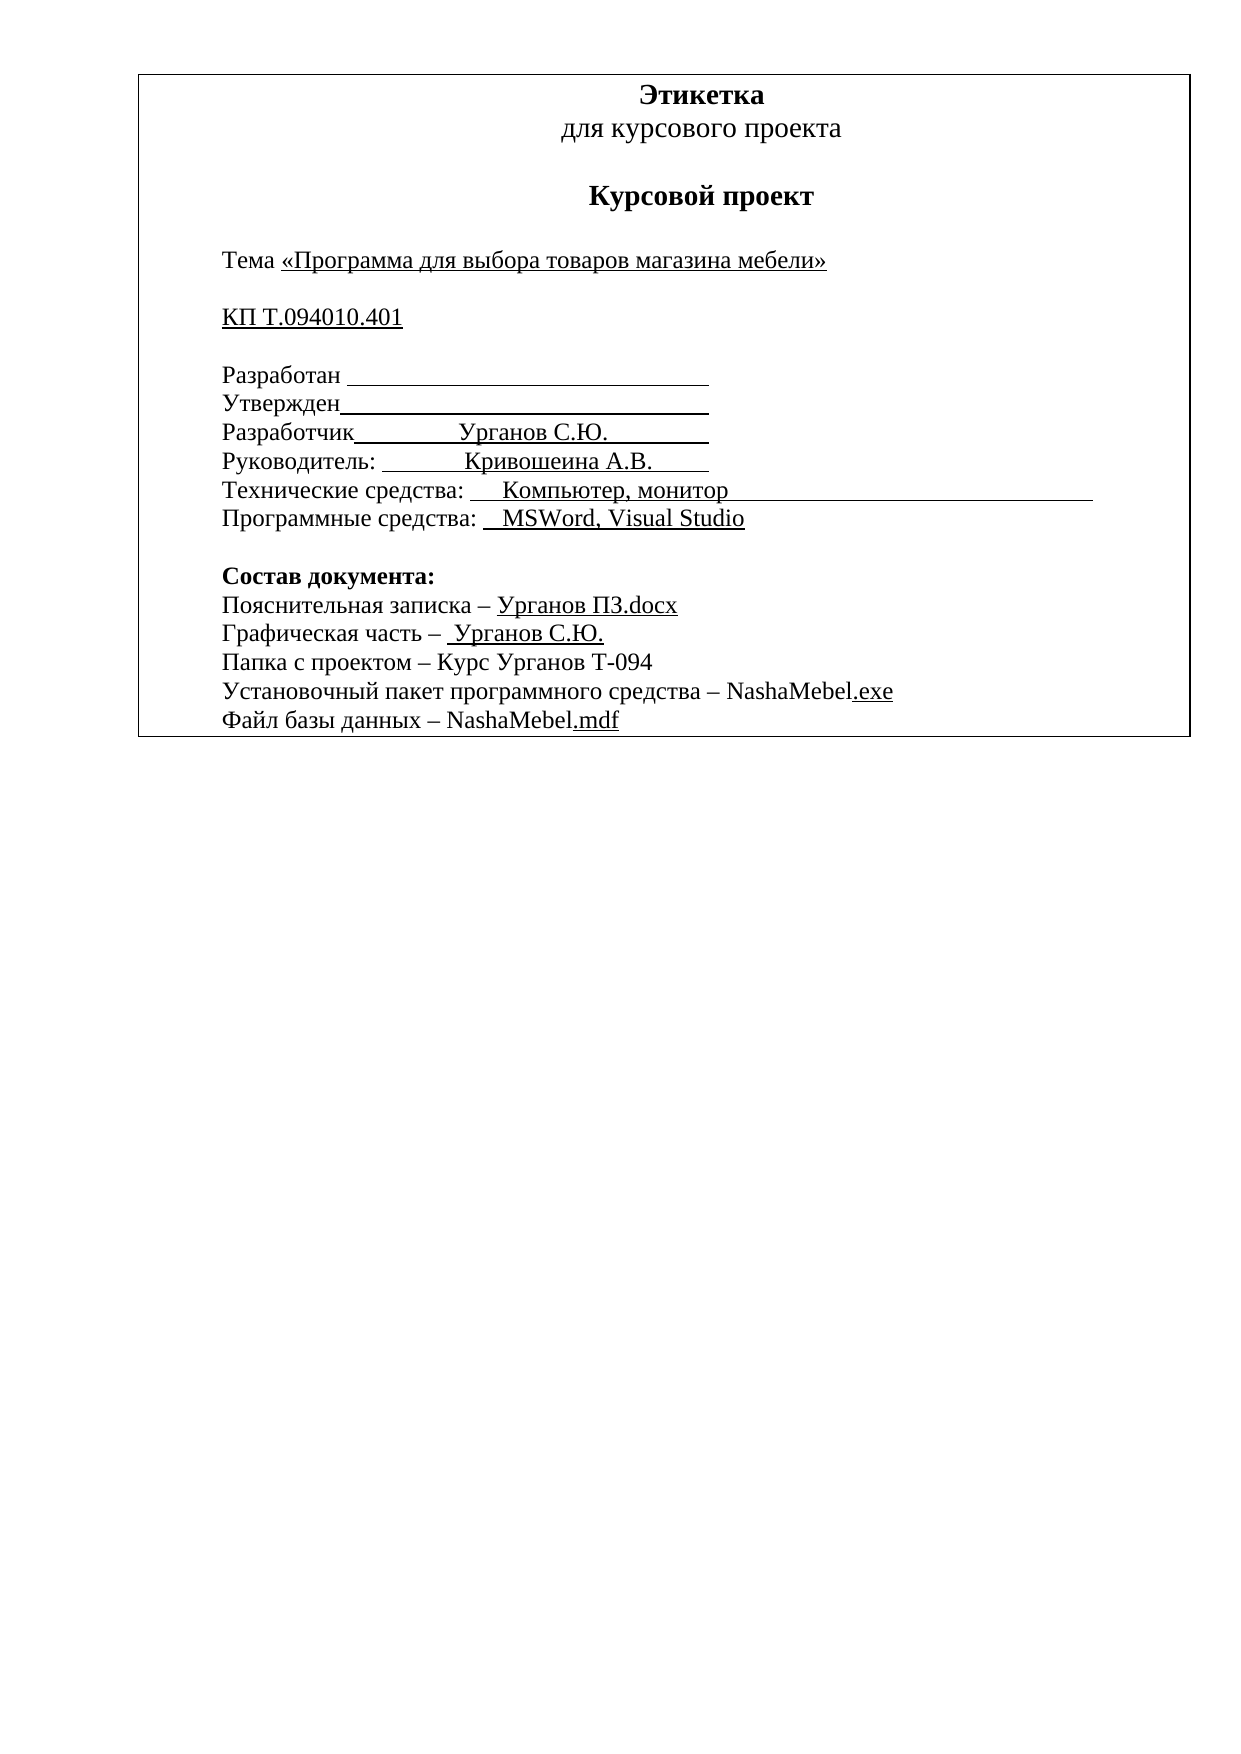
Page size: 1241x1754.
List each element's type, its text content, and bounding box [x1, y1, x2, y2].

text Технические средства: Компьютер, монитор [148, 475, 1181, 503]
text Разработчик Урганов С.Ю. [148, 417, 1181, 446]
text Пояснительная записка – Урганов ПЗ.docх [148, 590, 1181, 618]
text Папка с проектом – Курс Урганов Т-094 [148, 647, 1181, 676]
text Этикетка [139, 75, 1189, 111]
text Курсовой проект [148, 178, 1181, 211]
text Программные средства: MSWord, Visual Studio [148, 503, 1181, 532]
text Состав документа: [148, 561, 1181, 590]
text для курсового проекта [148, 111, 1181, 144]
text Руководитель: Кривошеина А.В. [148, 446, 1181, 475]
text Тема «Программа для выбора товаров магазина мебели» [148, 245, 1181, 273]
text Установочный пакет программного средства – NashaMebel.exe [148, 676, 1181, 702]
text КП Т.094010.401 [148, 302, 1181, 331]
text Утвержден [148, 388, 1181, 417]
text Графическая часть – Урганов С.Ю. [148, 618, 1181, 647]
text Файл базы данных – NashaMebel.mdf [139, 702, 1189, 736]
text Разработан [148, 360, 1181, 388]
